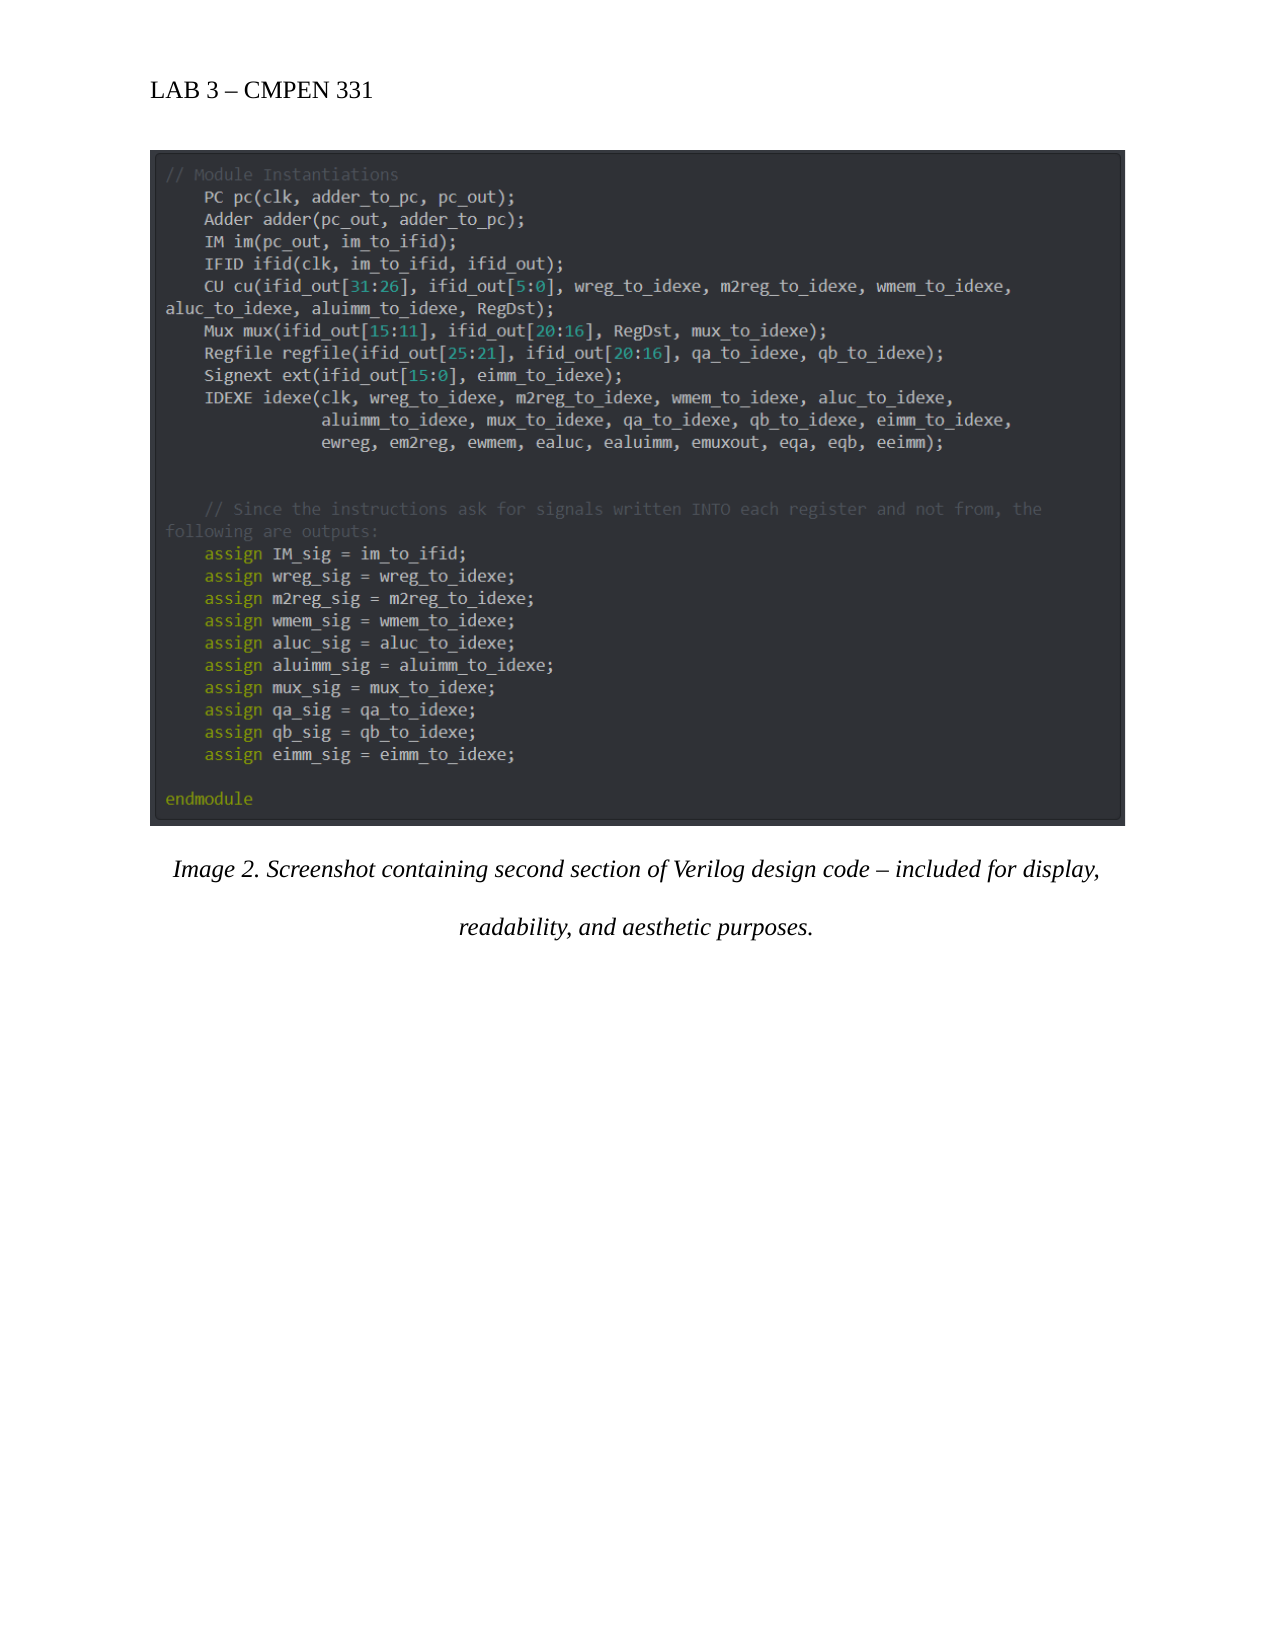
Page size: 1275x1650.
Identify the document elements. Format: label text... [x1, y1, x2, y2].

text Image 2. Screenshot containing second section of Verilog design code – included for display, readability, and aesthetic purposes. [150, 854, 1125, 941]
picture [150, 150, 1125, 826]
